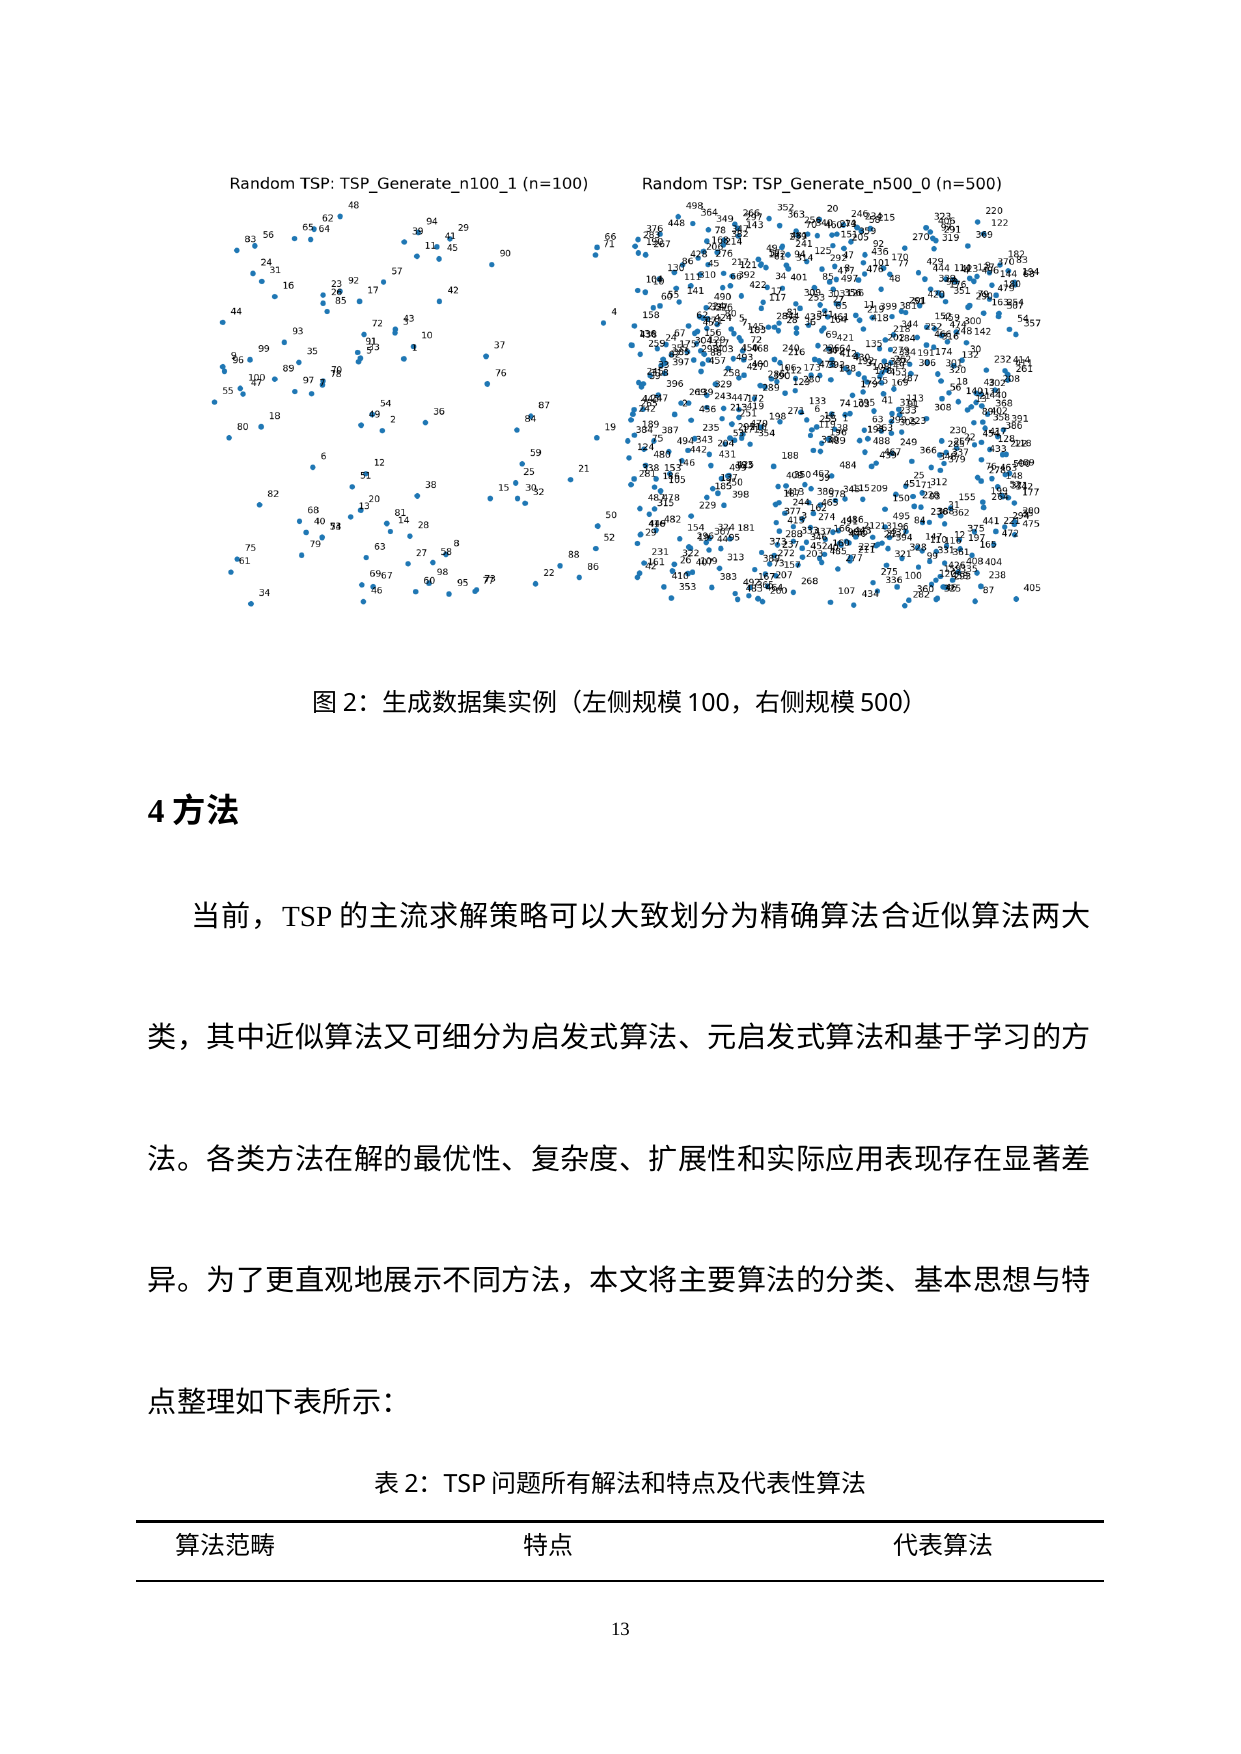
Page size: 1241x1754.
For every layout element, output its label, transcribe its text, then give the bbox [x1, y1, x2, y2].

text 表2：TSP问题所有解法和特点及代表性算法 [148, 1461, 1093, 1502]
text 图2：生成数据集实例（左侧规模100，右侧规模500） [148, 680, 1093, 721]
subtitle 4 方法 [148, 768, 1093, 849]
table_header 算法范畴 [136, 1523, 314, 1580]
text 当前，TSP的主流求解策略可以大致划分为精确算法合近似算法两大类，其中近似算法又可细分为启发式算法、元启发式算法和基于学习的方法。各类方法在解的最优性、复杂度、扩展性和实际应用表现存在显著差异。为了更直观地展示不同方法，本文将主要算法的分类、基本思想与特点整理如下表所示： [148, 873, 1093, 1440]
picture [202, 167, 1045, 615]
table_header 代表算法 [782, 1523, 1104, 1580]
table_header 特点 [315, 1523, 782, 1580]
